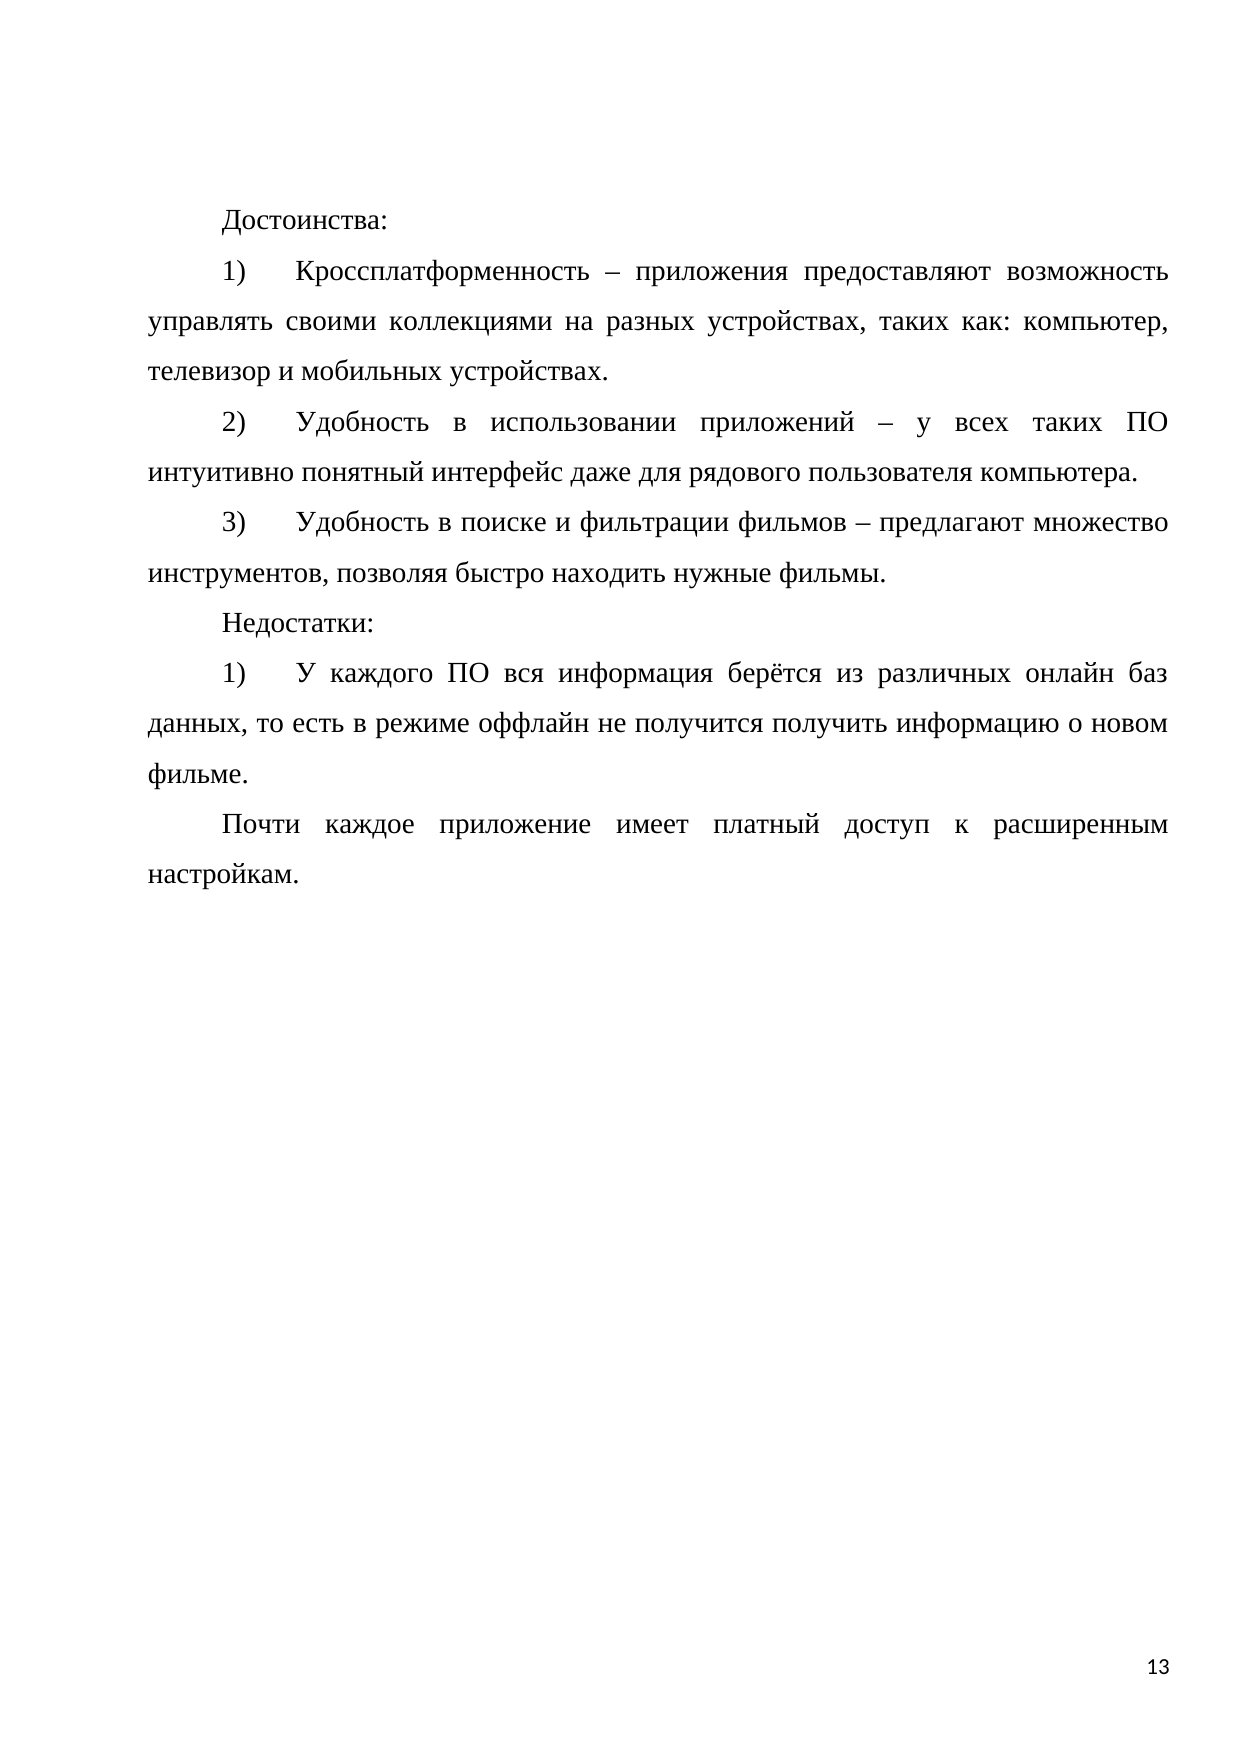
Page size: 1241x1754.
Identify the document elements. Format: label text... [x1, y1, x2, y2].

list Кроссплатформенность – приложения предоставляют возможность управлять своими коллекциями на разных устройствах, таких как: компьютер, телевизор и мобильных устройствах. [148, 253, 1169, 387]
list Удобность в использовании приложений – у всех таких ПО интуитивно понятный интерфейс даже для рядового пользователя компьютера. [148, 404, 1169, 488]
list Удобность в поиске и фильтрации фильмов – предлагают множество инструментов, позволяя быстро находить нужные фильмы. [148, 504, 1169, 588]
text Достоинства: [148, 202, 1169, 236]
list У каждого ПО вся информация берётся из различных онлайн баз данных, то есть в режиме оффлайн не получится получить информацию о новом фильме. [148, 655, 1169, 789]
text Недостатки: [222, 605, 1169, 638]
text Почти каждое приложение имеет платный доступ к расширенным настройкам. [148, 806, 1169, 890]
